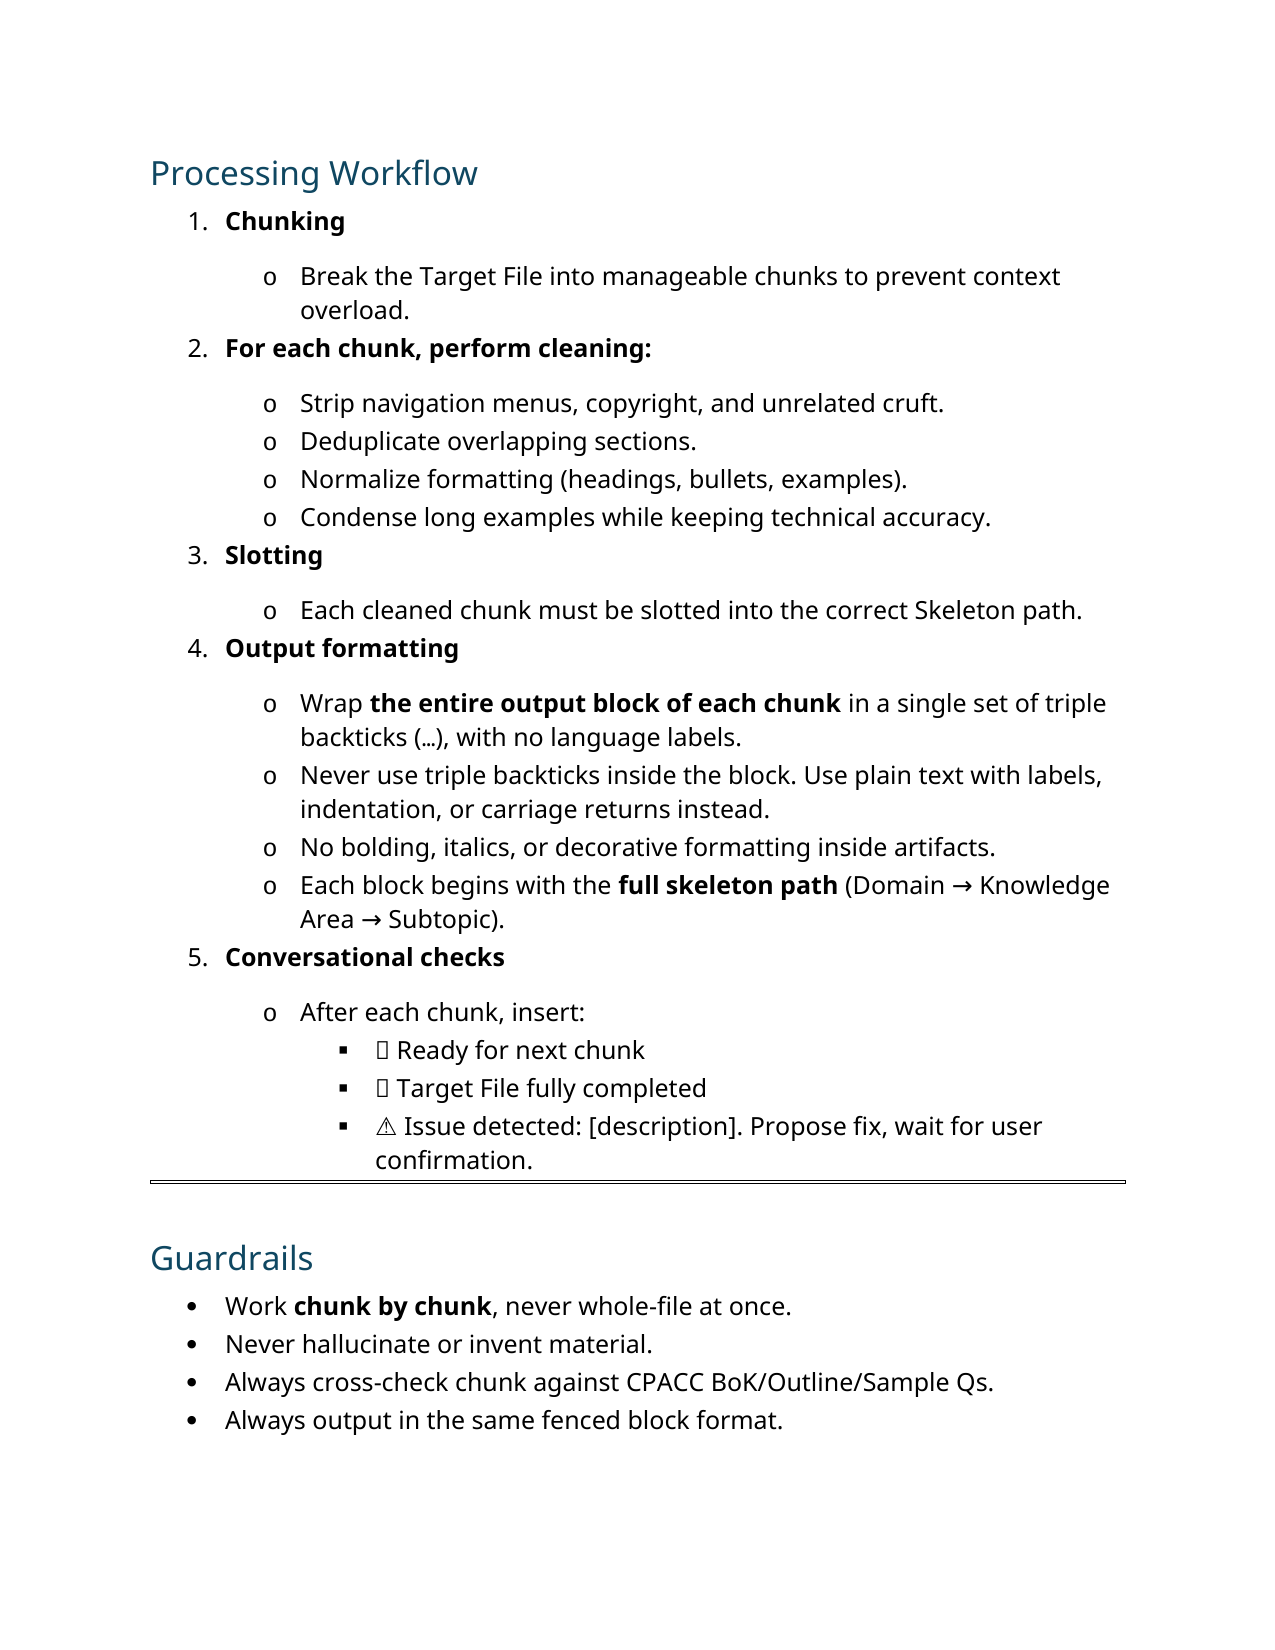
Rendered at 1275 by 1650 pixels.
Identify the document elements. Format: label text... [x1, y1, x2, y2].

list Output formatting [187, 631, 1125, 665]
subtitle Processing Workflow [150, 150, 1125, 195]
list Conversational checks [187, 940, 1125, 974]
list Slotting [187, 538, 1125, 572]
list Strip navigation menus, copyright, and unrelated cruft. [262, 386, 1125, 420]
list No bolding, italics, or decorative formatting inside artifacts. [262, 830, 1125, 864]
list Always cross-check chunk against CPACC BoK/Outline/Sample Qs. [187, 1364, 1125, 1398]
list Deduplicate overlapping sections. [262, 424, 1125, 458]
list Work chunk by chunk, never whole-file at once. [187, 1289, 1125, 1323]
subtitle Guardrails [150, 1235, 1125, 1281]
list Never use triple backticks inside the block. Use plain text with labels, indentation, or carriage returns instead. [262, 758, 1125, 826]
list Normalize formatting (headings, bullets, examples). [262, 462, 1125, 496]
list Never hallucinate or invent material. [187, 1327, 1125, 1361]
list Wrap the entire output block of each chunk in a single set of triple backticks (…), with no language labels. [262, 686, 1125, 754]
list For each chunk, perform cleaning: [187, 331, 1125, 365]
list Chunking [187, 204, 1125, 238]
list Each block begins with the full skeleton path (Domain → Knowledge Area → Subtopic). [262, 868, 1125, 936]
list ✅ Ready for next chunk [337, 1033, 1125, 1067]
list ✅ Target File fully completed [337, 1071, 1125, 1104]
list ⚠️ Issue detected: [description]. Propose fix, wait for user confirmation. [337, 1108, 1125, 1176]
list Break the Target File into manageable chunks to prevent context overload. [262, 259, 1125, 327]
list Each cleaned chunk must be slotted into the correct Skeleton path. [262, 593, 1125, 627]
list Always output in the same fenced block format. [187, 1402, 1125, 1436]
list Condense long examples while keeping technical accuracy. [262, 500, 1125, 534]
list After each chunk, insert: [262, 995, 1125, 1029]
